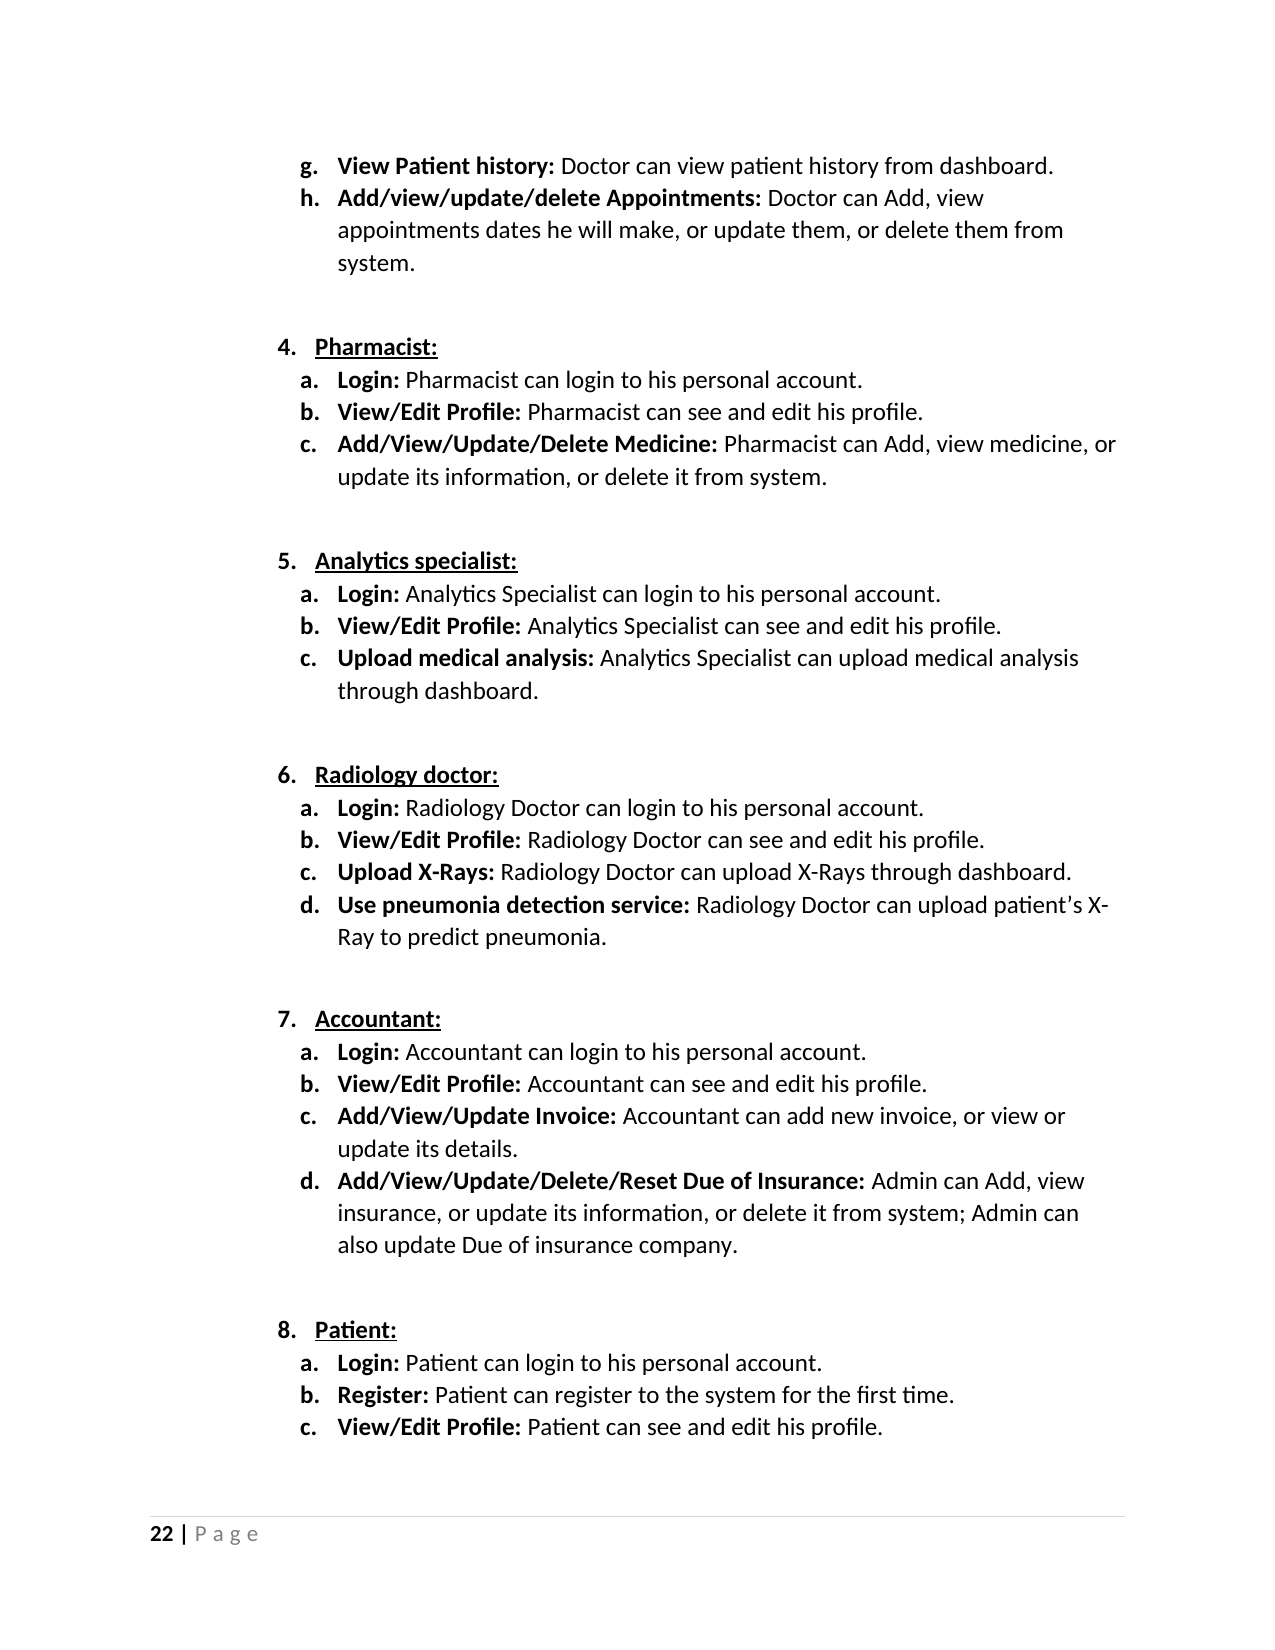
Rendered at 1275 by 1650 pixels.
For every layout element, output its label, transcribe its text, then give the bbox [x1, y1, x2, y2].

list Login: Accountant can login to his personal account. [300, 1036, 1125, 1066]
list Add/view/update/delete Appointments: Doctor can Add, view appointments dates he will make, or update them, or delete them from system. [300, 182, 1125, 277]
list Accountant: [277, 1003, 1125, 1033]
list Analytics specialist: [277, 545, 1125, 576]
list Add/View/Update Invoice: Accountant can add new invoice, or view or update its details. [300, 1100, 1125, 1163]
list Upload X-Rays: Radiology Doctor can upload X-Rays through dashboard. [300, 856, 1125, 887]
list View Patient history: Doctor can view patient history from dashboard. [300, 150, 1125, 181]
list Upload medical analysis: Analytics Specialist can upload medical analysis through dashboard. [300, 642, 1125, 705]
list Patient: [277, 1314, 1125, 1344]
list Use pneumonia detection service: Radiology Doctor can upload patient’s X-Ray to predict pneumonia. [300, 889, 1125, 952]
list View/Edit Profile: Radiology Doctor can see and edit his profile. [300, 824, 1125, 855]
list Login: Pharmacist can login to his personal account. [300, 364, 1125, 394]
list Login: Analytics Specialist can login to his personal account. [300, 578, 1125, 608]
list Pharmacist: [277, 331, 1125, 362]
list Add/View/Update/Delete Medicine: Pharmacist can Add, view medicine, or update its information, or delete it from system. [300, 428, 1125, 491]
list Register: Patient can register to the system for the first time. [300, 1379, 1125, 1409]
list Login: Patient can login to his personal account. [300, 1347, 1125, 1377]
list Login: Radiology Doctor can login to his personal account. [300, 792, 1125, 822]
list View/Edit Profile: Patient can see and edit his profile. [300, 1411, 1125, 1442]
list View/Edit Profile: Accountant can see and edit his profile. [300, 1068, 1125, 1099]
list View/Edit Profile: Pharmacist can see and edit his profile. [300, 396, 1125, 427]
list View/Edit Profile: Analytics Specialist can see and edit his profile. [300, 610, 1125, 641]
list Radiology doctor: [277, 759, 1125, 789]
